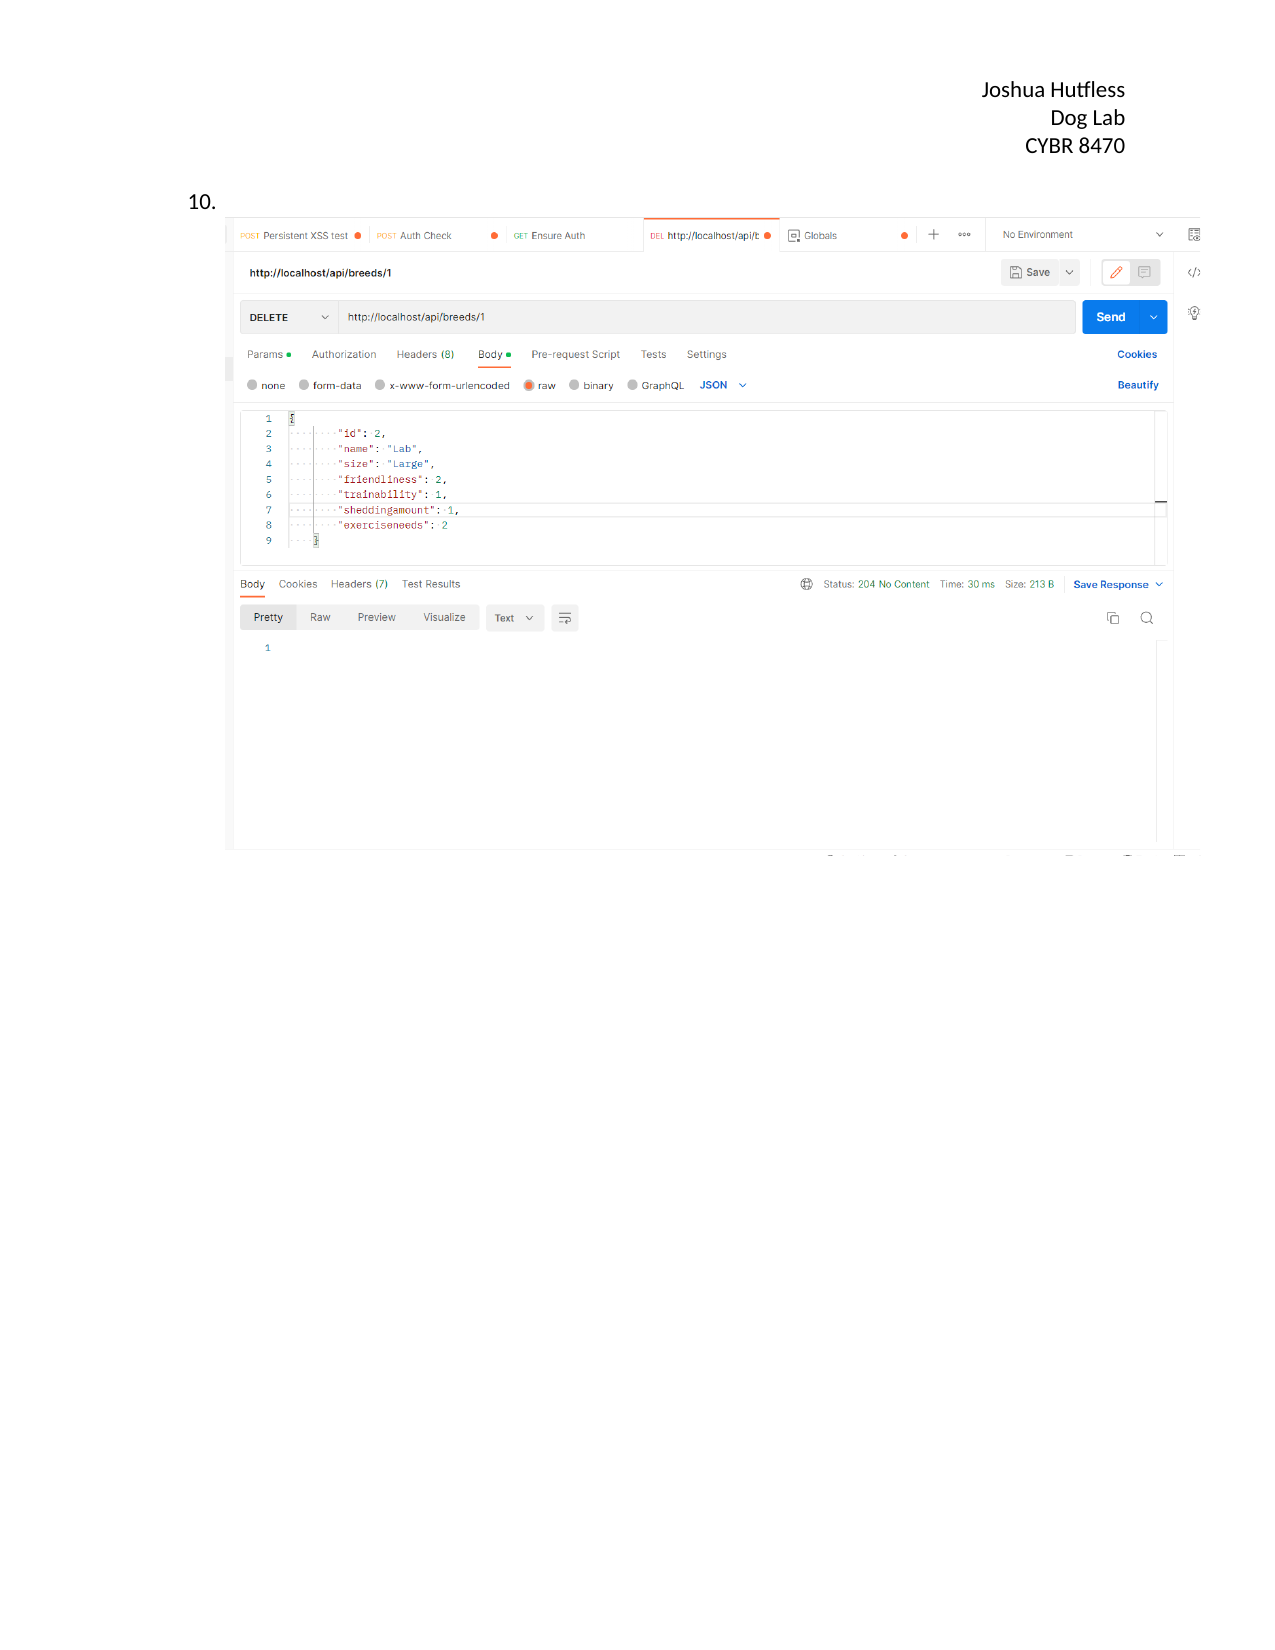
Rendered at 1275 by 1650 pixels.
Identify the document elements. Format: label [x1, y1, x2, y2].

picture [225, 217, 1200, 856]
